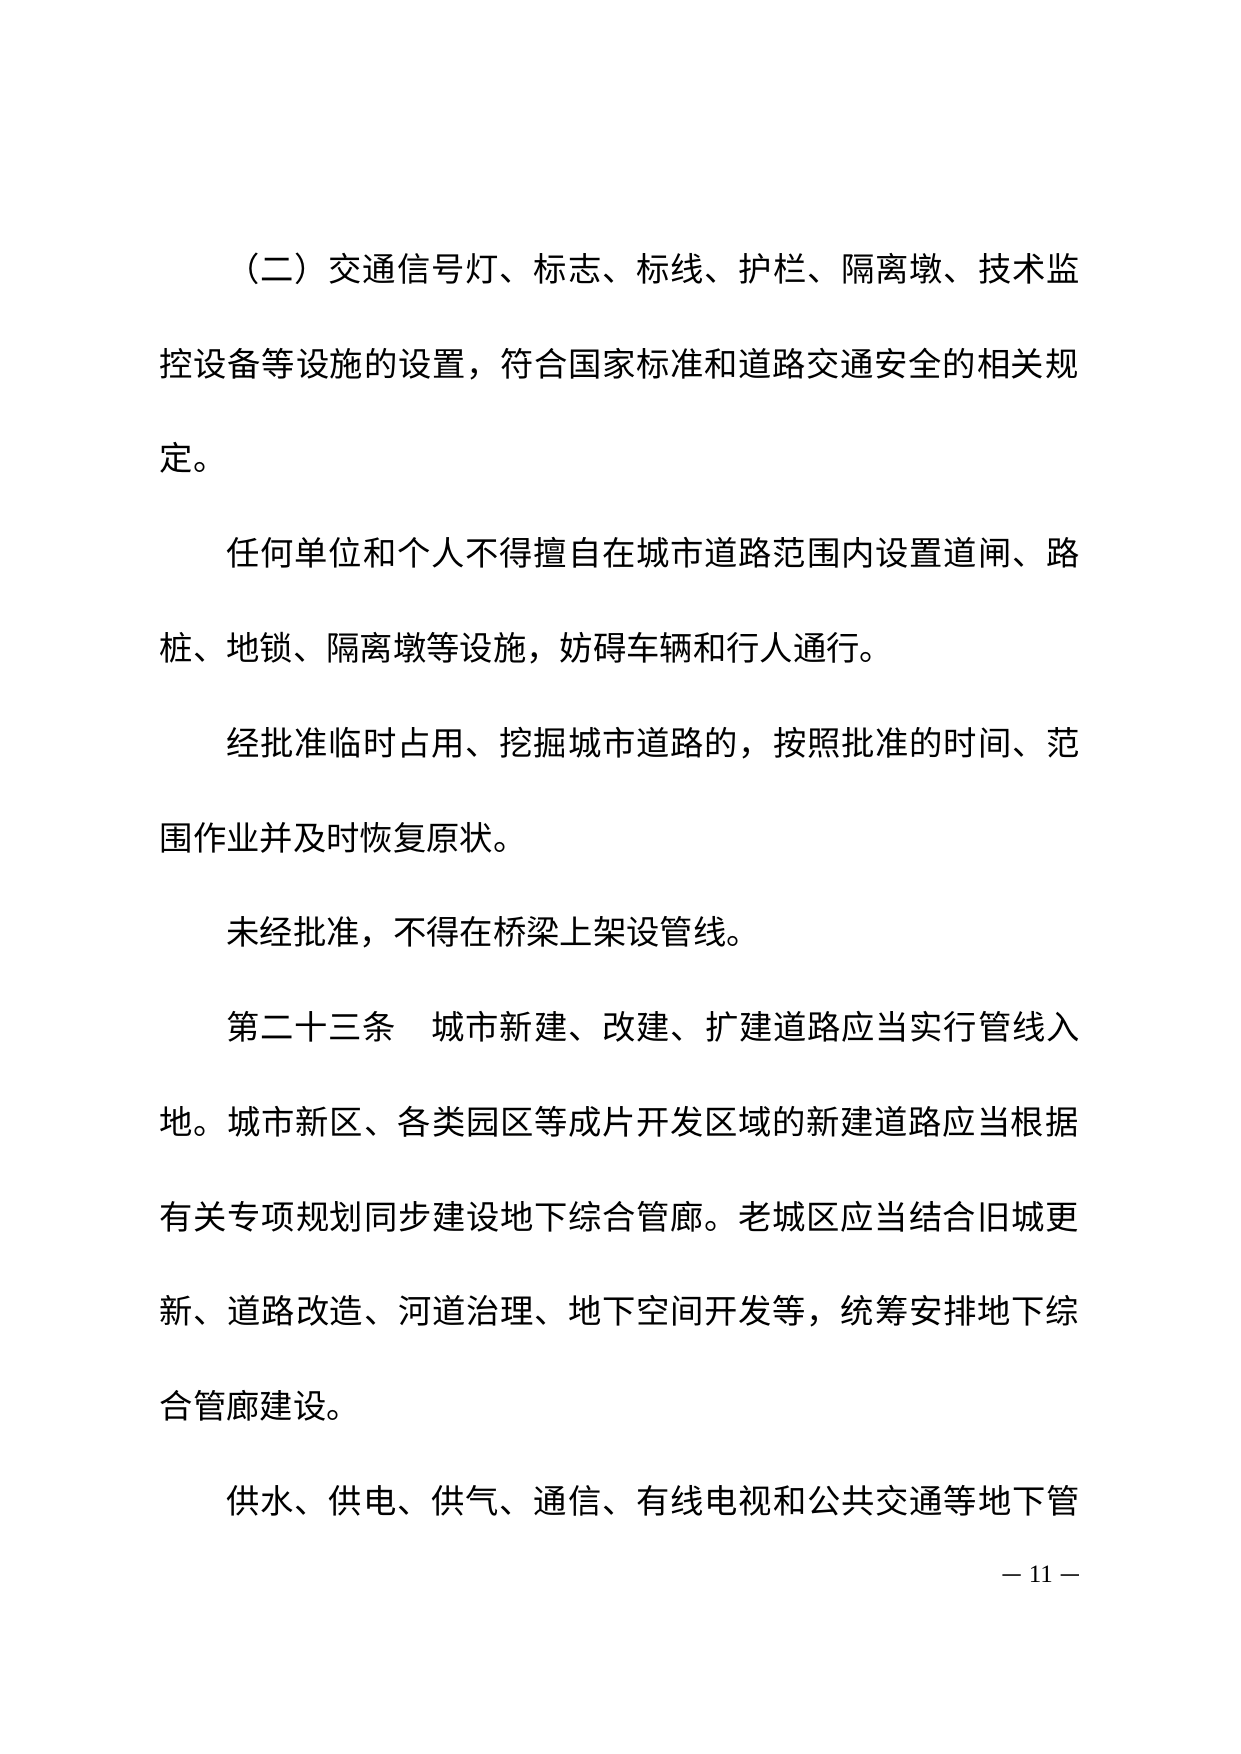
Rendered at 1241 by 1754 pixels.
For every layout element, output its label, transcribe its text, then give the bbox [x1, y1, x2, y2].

text 任何单位和个人不得擅自在城市道路范围内设置道闸、路桩、地锁、隔离墩等设施，妨碍车辆和行人通行。 [159, 504, 1081, 693]
text （二）交通信号灯、标志、标线、护栏、隔离墩、技术监控设备等设施的设置，符合国家标准和道路交通安全的相关规定。 [159, 219, 1081, 504]
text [159, 1452, 1081, 1546]
text 经批准临时占用、挖掘城市道路的，按照批准的时间、范围作业并及时恢复原状。 [159, 693, 1081, 883]
text 未经批准，不得在桥梁上架设管线。 [159, 883, 1081, 978]
text 第二十三条 城市新建、改建、扩建道路应当实行管线入地。城市新区、各类园区等成片开发区域的新建道路应当根据有关专项规划同步建设地下综合管廊。老城区应当结合旧城更新、道路改造、河道治理、地下空间开发等，统筹安排地下综合管廊建设。 [159, 978, 1081, 1452]
